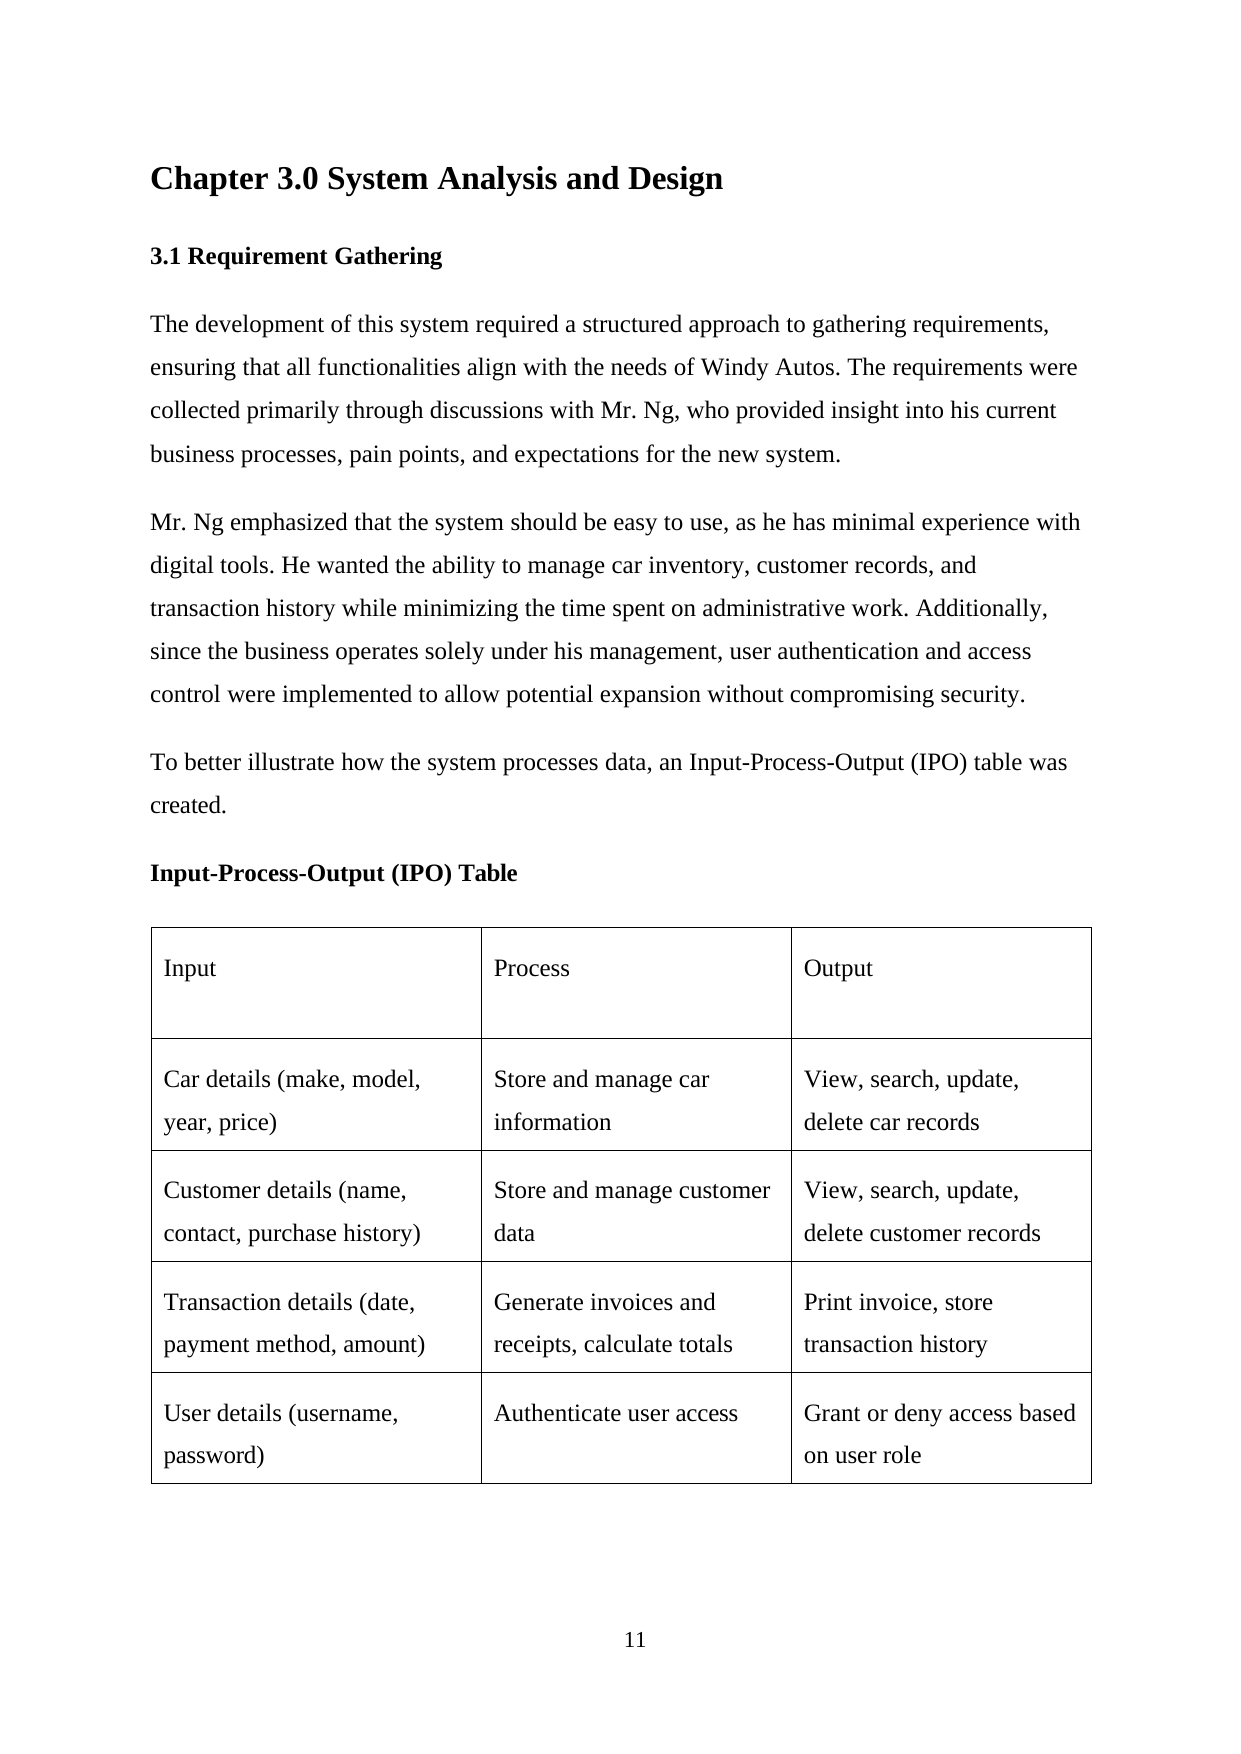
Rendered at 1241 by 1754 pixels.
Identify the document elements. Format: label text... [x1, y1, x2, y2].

table_cell User details (username, password) [152, 1373, 481, 1483]
table_cell View, search, update, delete car records [792, 1039, 1091, 1149]
text The development of this system required a structured approach to gathering requirements, ensuring that all functionalities align with the needs of Windy Autos. The requirements were collected primarily through discussions with Mr. Ng, who provided insight into his current business processes, pain points, and expectations for the new system. [150, 309, 1089, 467]
subtitle Requirement Gathering [150, 241, 1137, 270]
text To better illustrate how the system processes data, an Input-Process-Output (IPO) table was created. [150, 747, 1137, 819]
subtitle Chapter 3.0 System Analysis and Design [150, 158, 1137, 197]
table_header Input [152, 928, 481, 1038]
text Mr. Ng emphasized that the system should be easy to use, as he has minimal experience with digital tools. He wanted the ability to manage car inventory, customer records, and transaction history while minimizing the time spent on administrative work. Additionally, since the business operates solely under his management, user authentication and access control were implemented to allow potential expansion without compromising security. [150, 507, 1084, 708]
table_cell View, search, update, delete customer records [792, 1151, 1091, 1261]
table_cell Transaction details (date, payment method, amount) [152, 1262, 481, 1372]
table_cell Print invoice, store transaction history [792, 1262, 1091, 1372]
table_cell Customer details (name, contact, purchase history) [152, 1151, 481, 1261]
table_header Process [482, 928, 791, 1038]
table_cell Store and manage car information [482, 1039, 791, 1149]
table_cell Authenticate user access [482, 1373, 791, 1483]
table_cell Store and manage customer data [482, 1151, 791, 1261]
table_cell Generate invoices and receipts, calculate totals [482, 1262, 791, 1372]
table_header Output [792, 928, 1091, 1038]
subtitle Input-Process-Output (IPO) Table [150, 858, 1137, 887]
table_cell Car details (make, model, year, price) [152, 1039, 481, 1149]
table_cell Grant or deny access based on user role [792, 1373, 1091, 1483]
